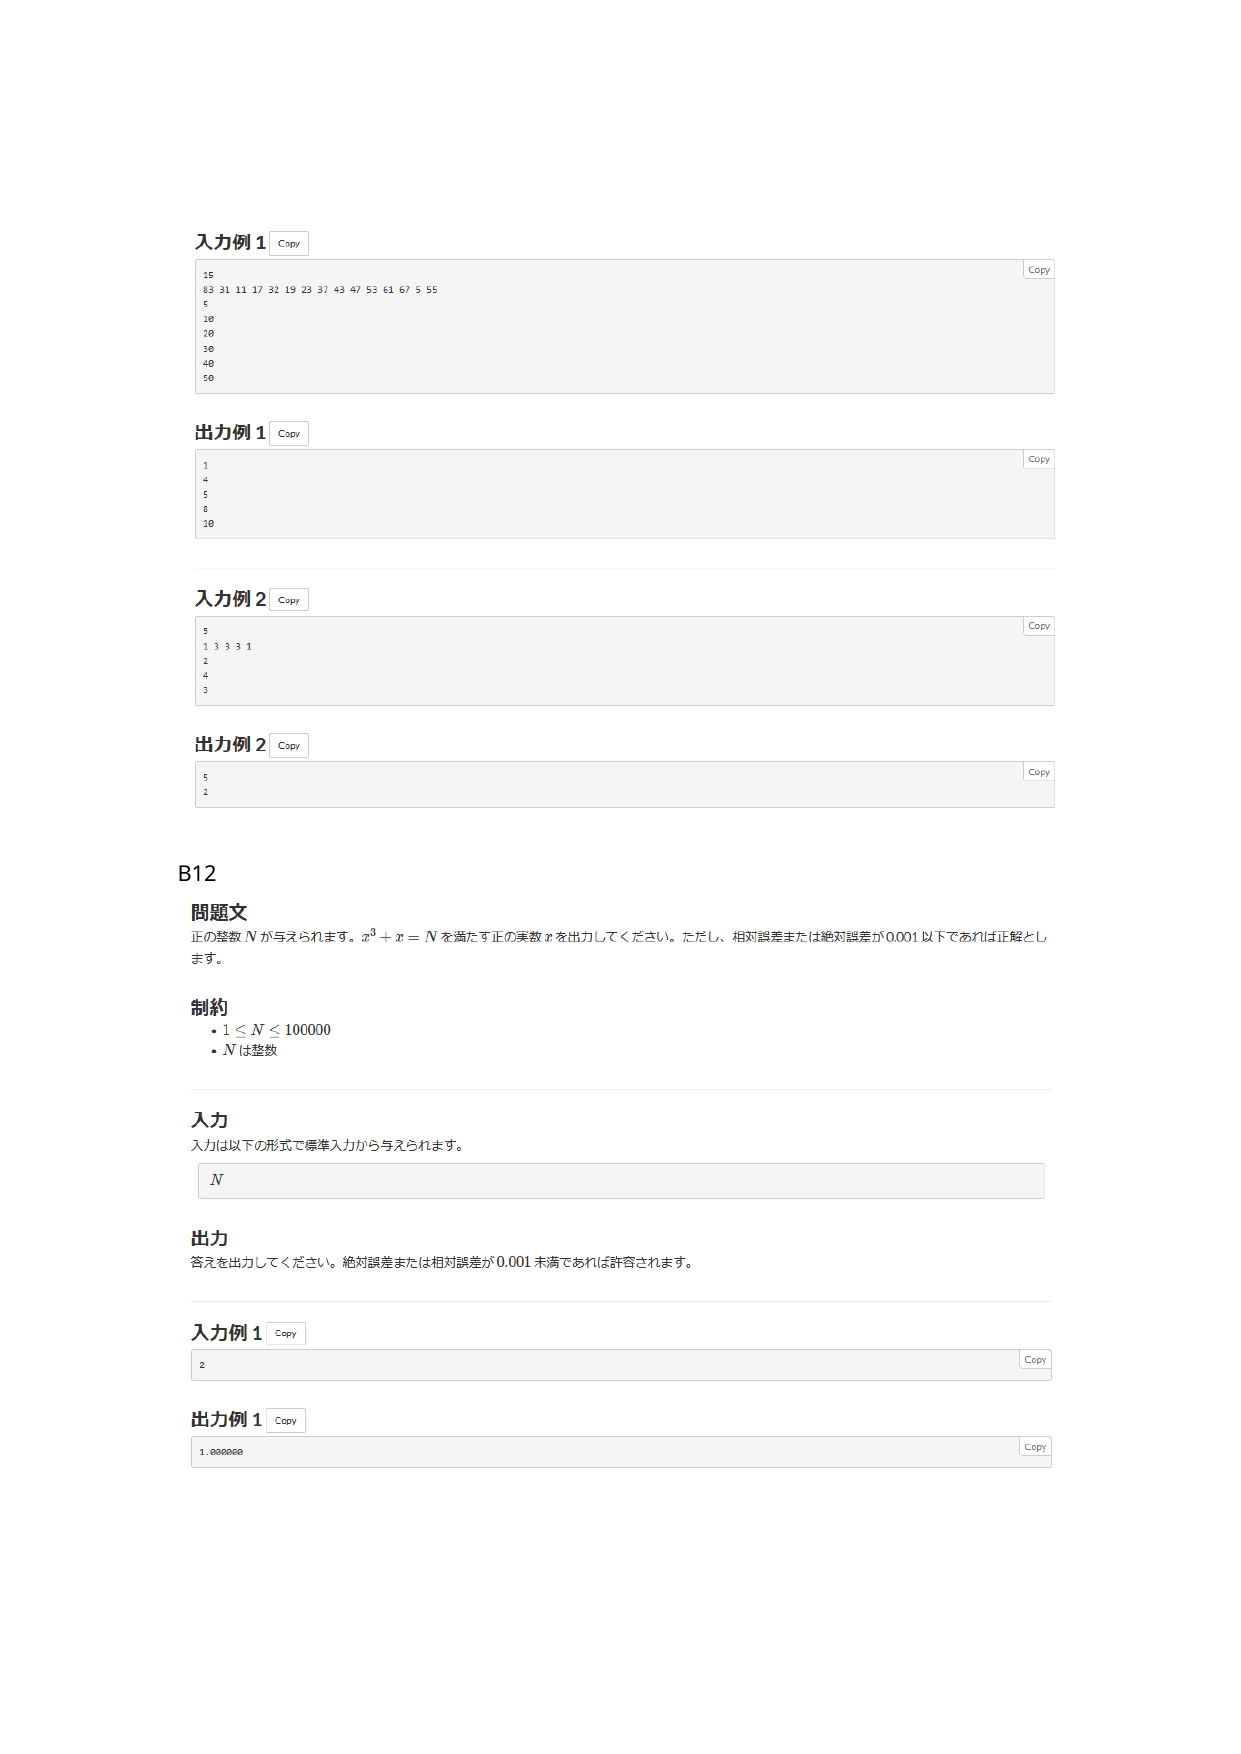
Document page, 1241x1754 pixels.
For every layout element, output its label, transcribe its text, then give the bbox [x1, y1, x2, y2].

picture [177, 891, 1063, 1485]
text B12 [177, 854, 1063, 891]
picture [177, 216, 1063, 831]
